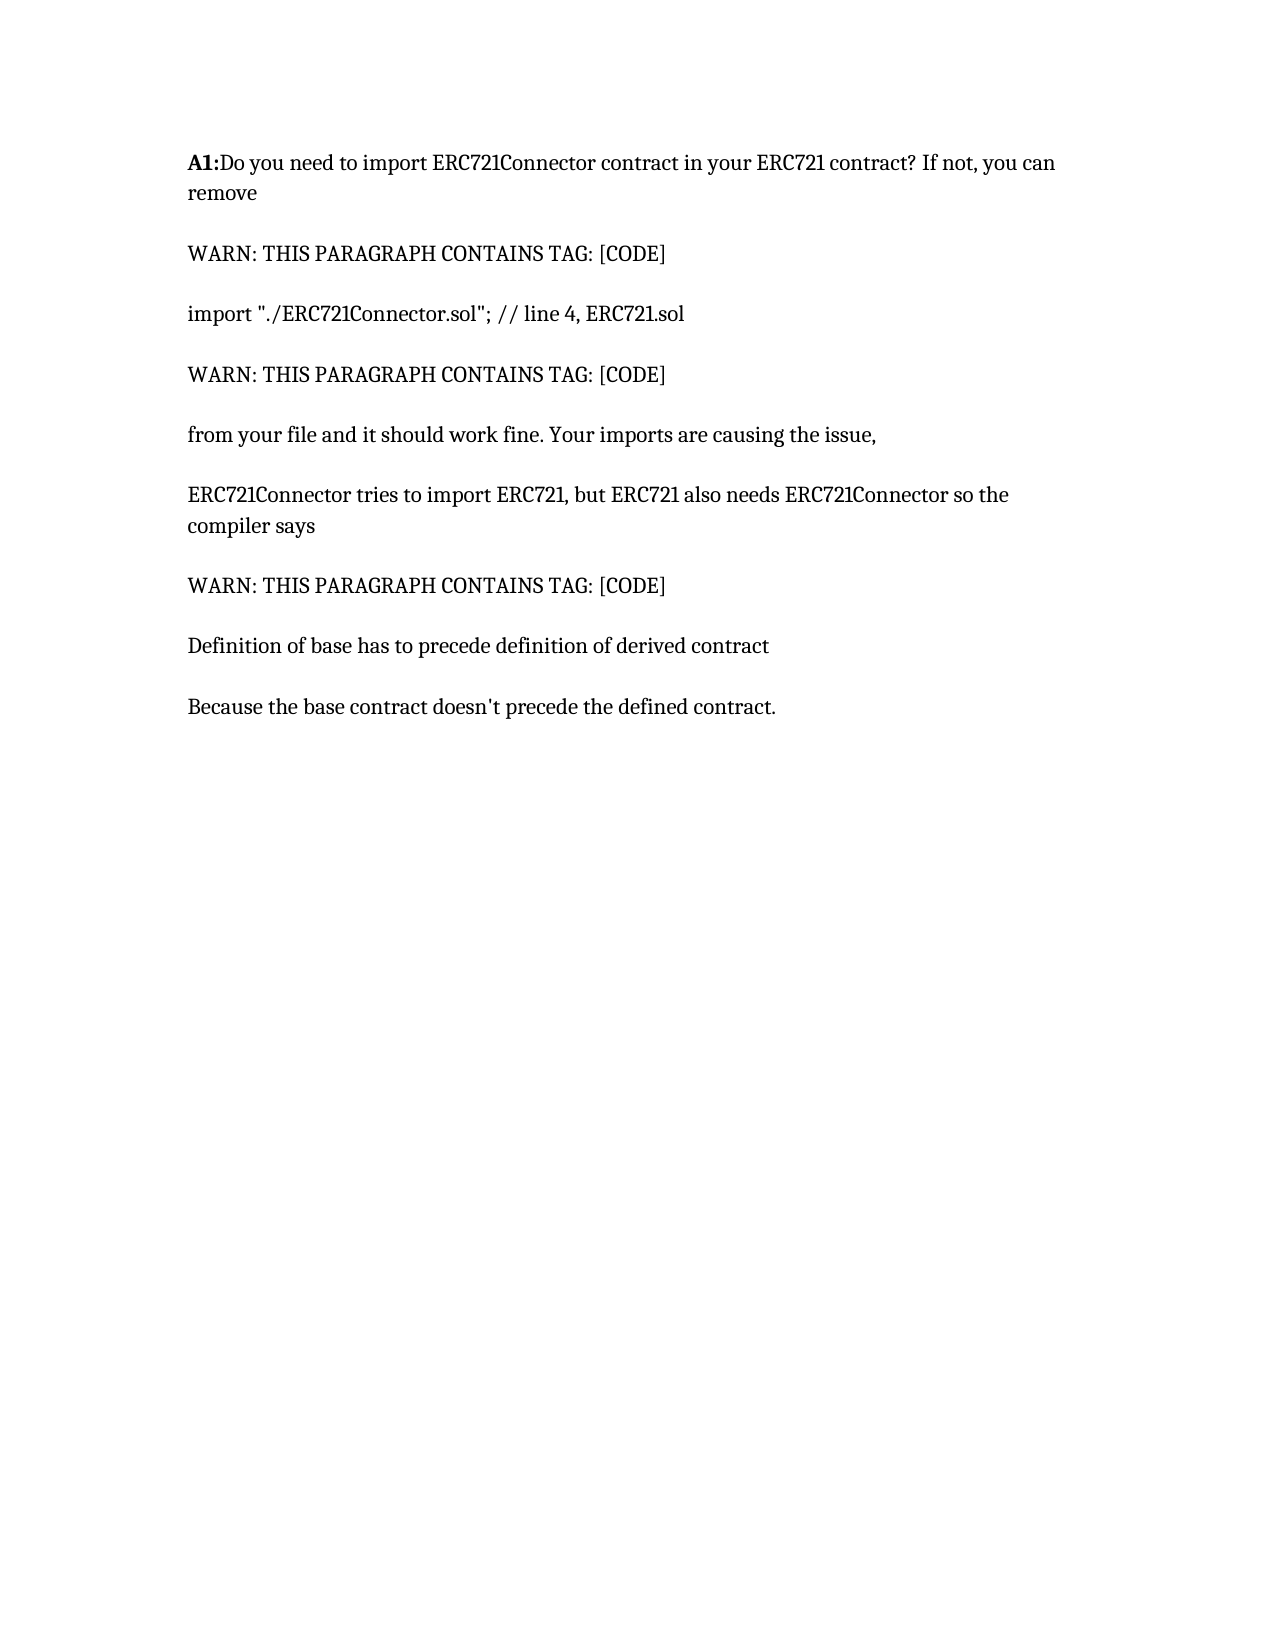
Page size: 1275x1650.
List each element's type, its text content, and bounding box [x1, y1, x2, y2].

text A1:Do you need to import ERC721Connector contract in your ERC721 contract? If not, you can remove WARN: THIS PARAGRAPH CONTAINS TAG: [CODE] import "./ERC721Connector.sol"; // line 4, ERC721.sol WARN: THIS PARAGRAPH CONTAINS TAG: [CODE] from your file and it should work fine. Your imports are causing the issue, ERC721Connector tries to import ERC721, but ERC721 also needs ERC721Connector so the compiler says WARN: THIS PARAGRAPH CONTAINS TAG: [CODE] Definition of base has to precede definition of derived contract Because the base contract doesn't precede the defined contract. [187, 150, 1087, 781]
